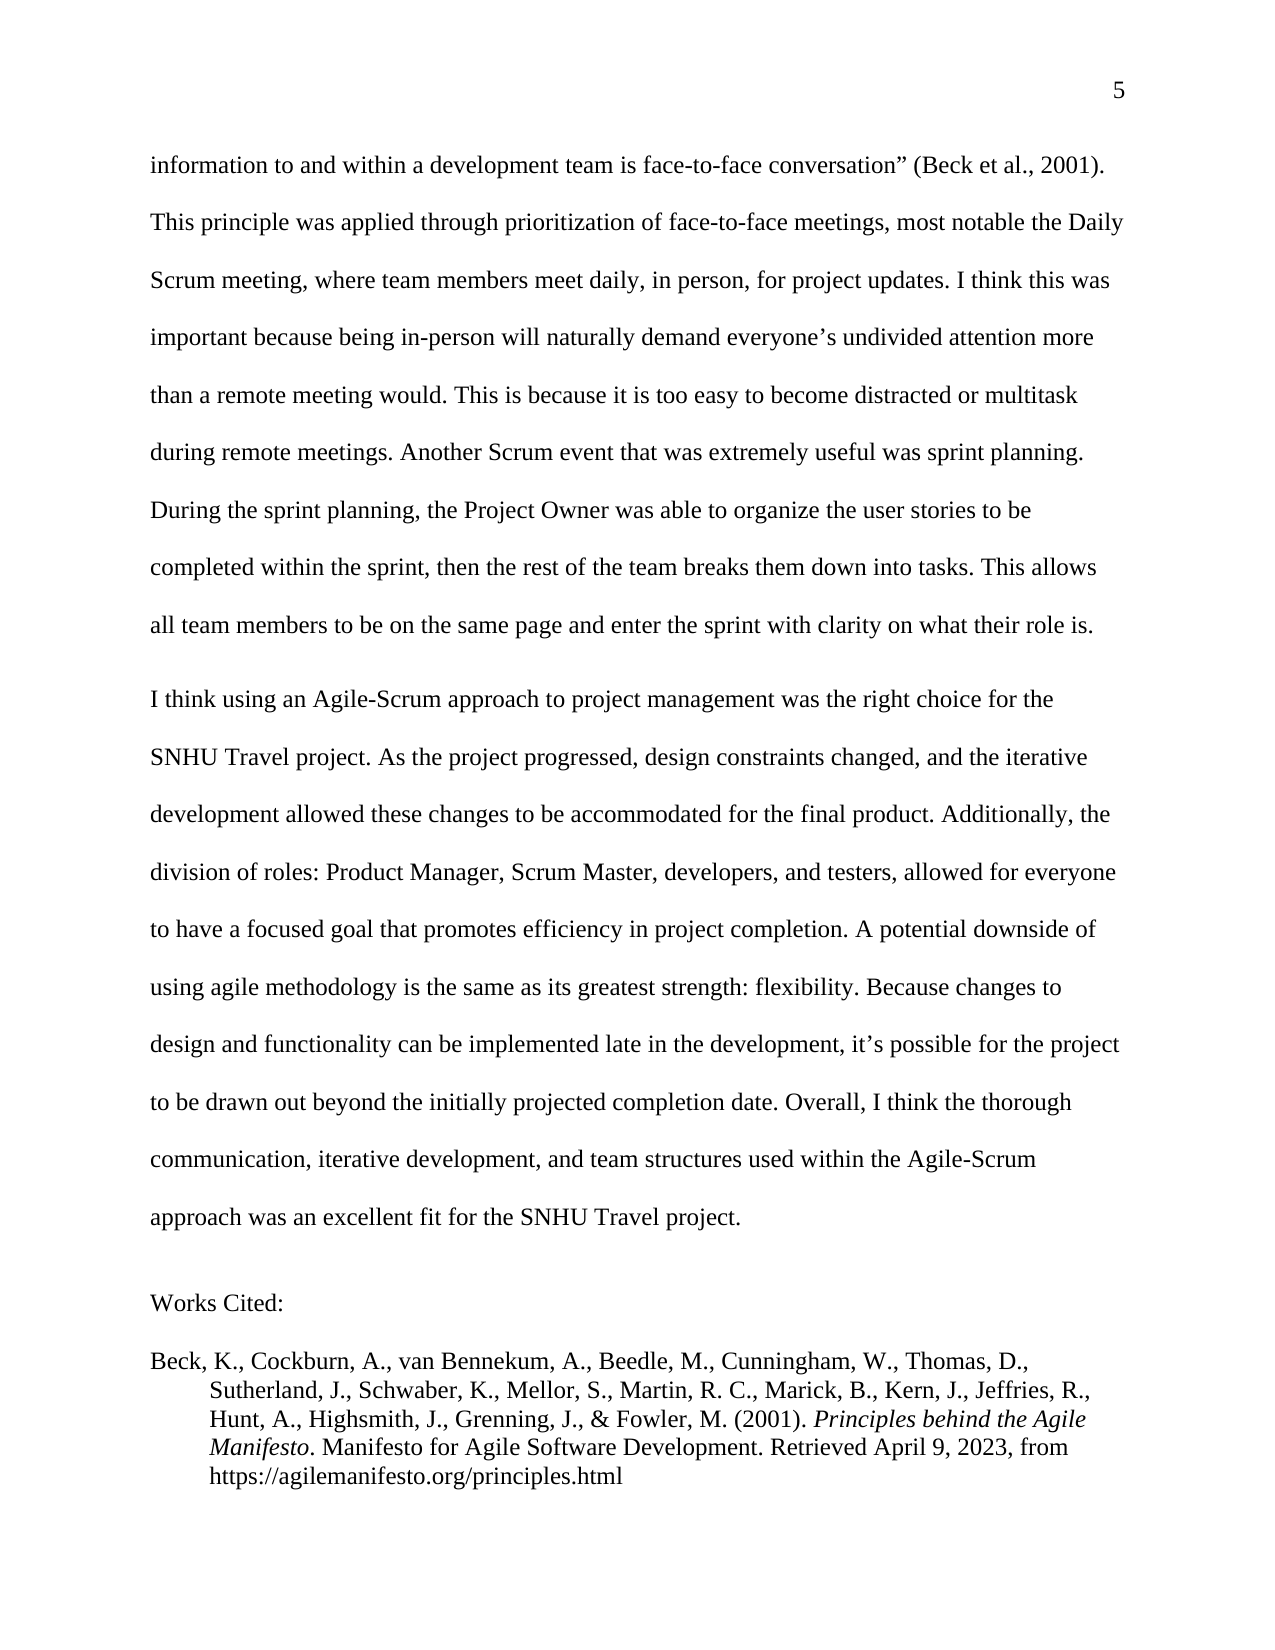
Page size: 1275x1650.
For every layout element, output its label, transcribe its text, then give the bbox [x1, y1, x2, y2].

text I think using an Agile-Scrum approach to project management was the right choice for the SNHU Travel project. As the project progressed, design constraints changed, and the iterative development allowed these changes to be accommodated for the final product. Additionally, the division of roles: Product Manager, Scrum Master, developers, and testers, allowed for everyone to have a focused goal that promotes efficiency in project completion. A potential downside of using agile methodology is the same as its greatest strength: flexibility. Because changes to design and functionality can be implemented late in the development, it’s possible for the project to be drawn out beyond the initially projected completion date. Overall, I think the thorough communication, iterative development, and team structures used within the Agile-Scrum approach was an excellent fit for the SNHU Travel project. [150, 684, 1125, 1230]
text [150, 150, 1125, 639]
text Beck, K., Cockburn, A., van Bennekum, A., Beedle, M., Cunningham, W., Thomas, D., Sutherland, J., Schwaber, K., Mellor, S., Martin, R. C., Marick, B., Kern, J., Jeffries, R., Hunt, A., Highsmith, J., Grenning, J., & Fowler, M. (2001). Principles behind the Agile Manifesto. Manifesto for Agile Software Development. Retrieved April 9, 2023, from https://agilemanifesto.org/principles.html [150, 1346, 1125, 1490]
text Works Cited: [150, 1288, 1125, 1317]
